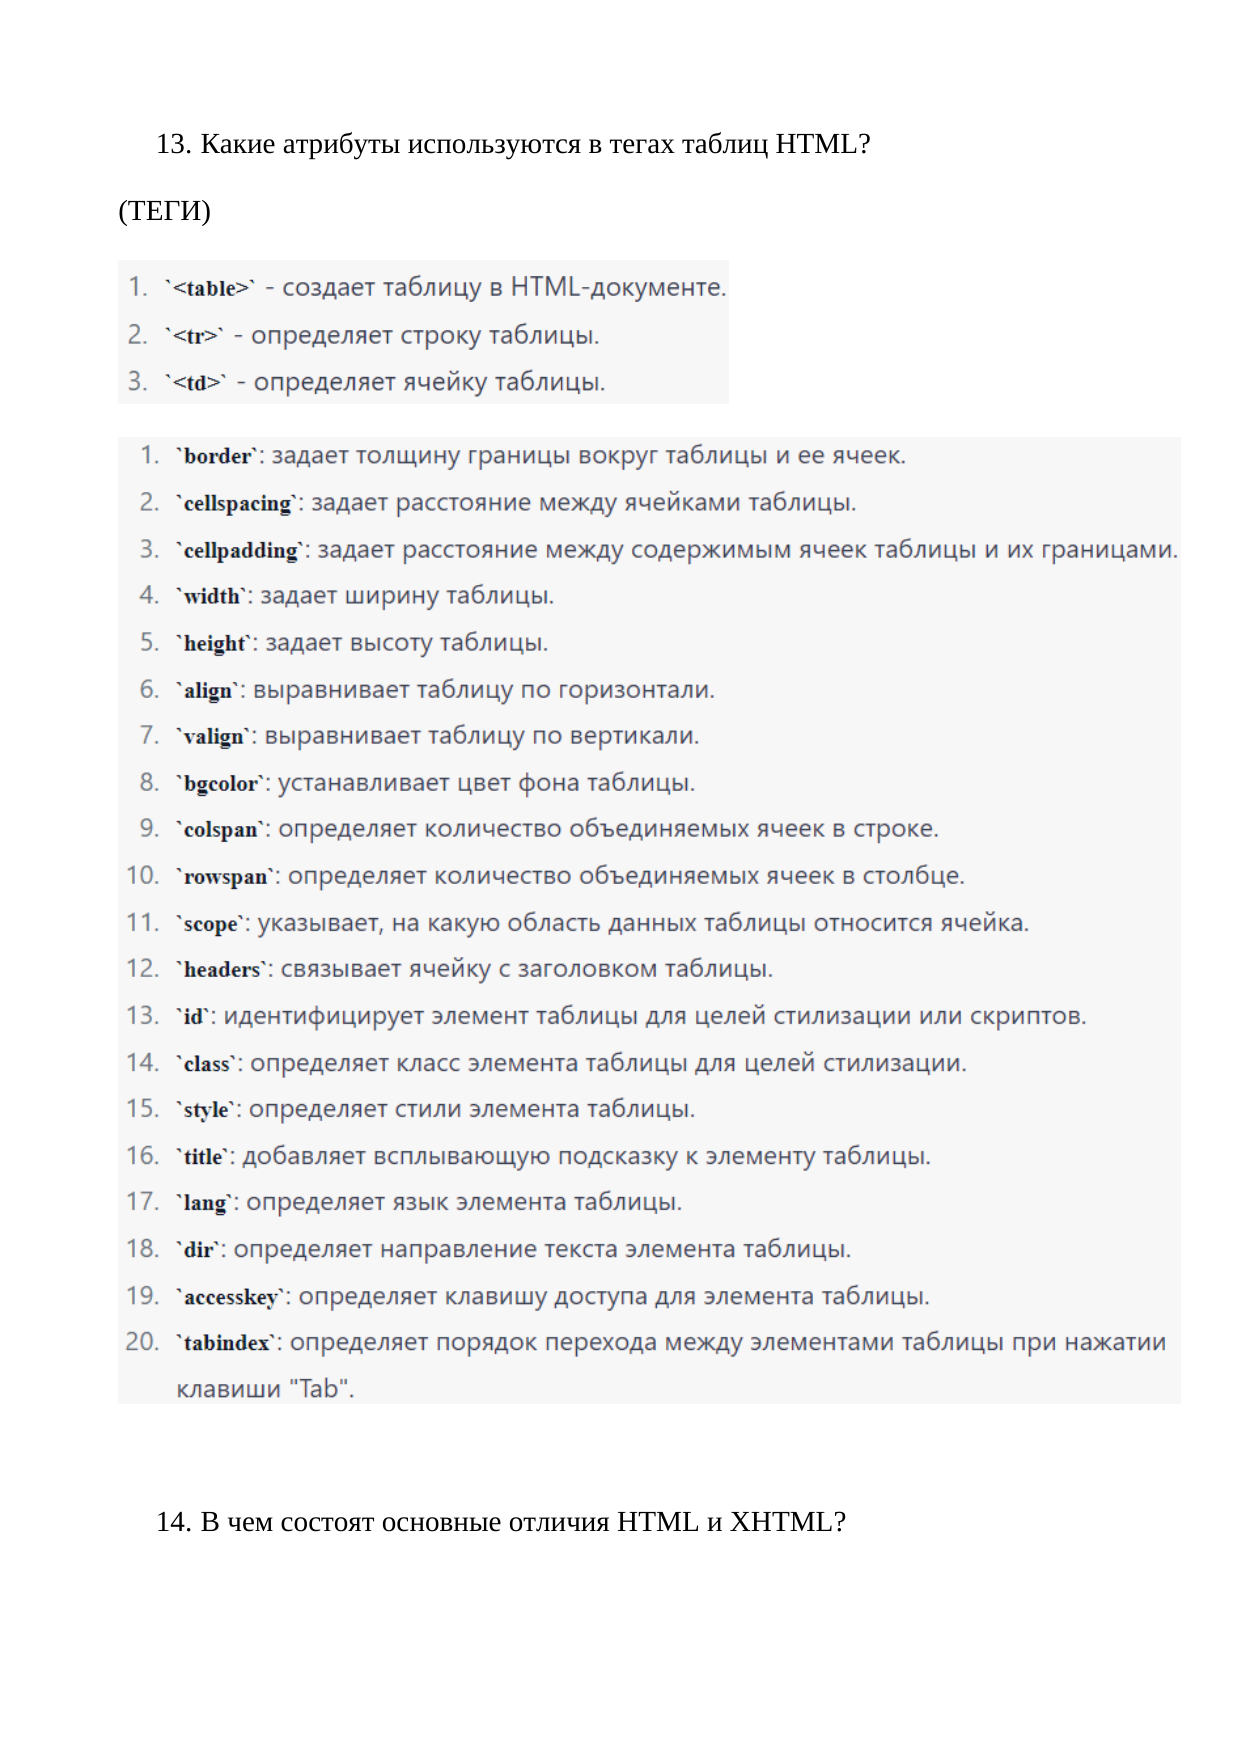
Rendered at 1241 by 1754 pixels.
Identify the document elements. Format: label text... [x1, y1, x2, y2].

picture [118, 437, 1182, 1404]
list Какие атрибуты используются в тегах таблиц HTML? [156, 126, 1181, 159]
list В чем состоят основные отличия HTML и XHTML? [156, 1504, 1181, 1537]
text (ТЕГИ) [118, 193, 1181, 227]
picture [118, 260, 729, 404]
